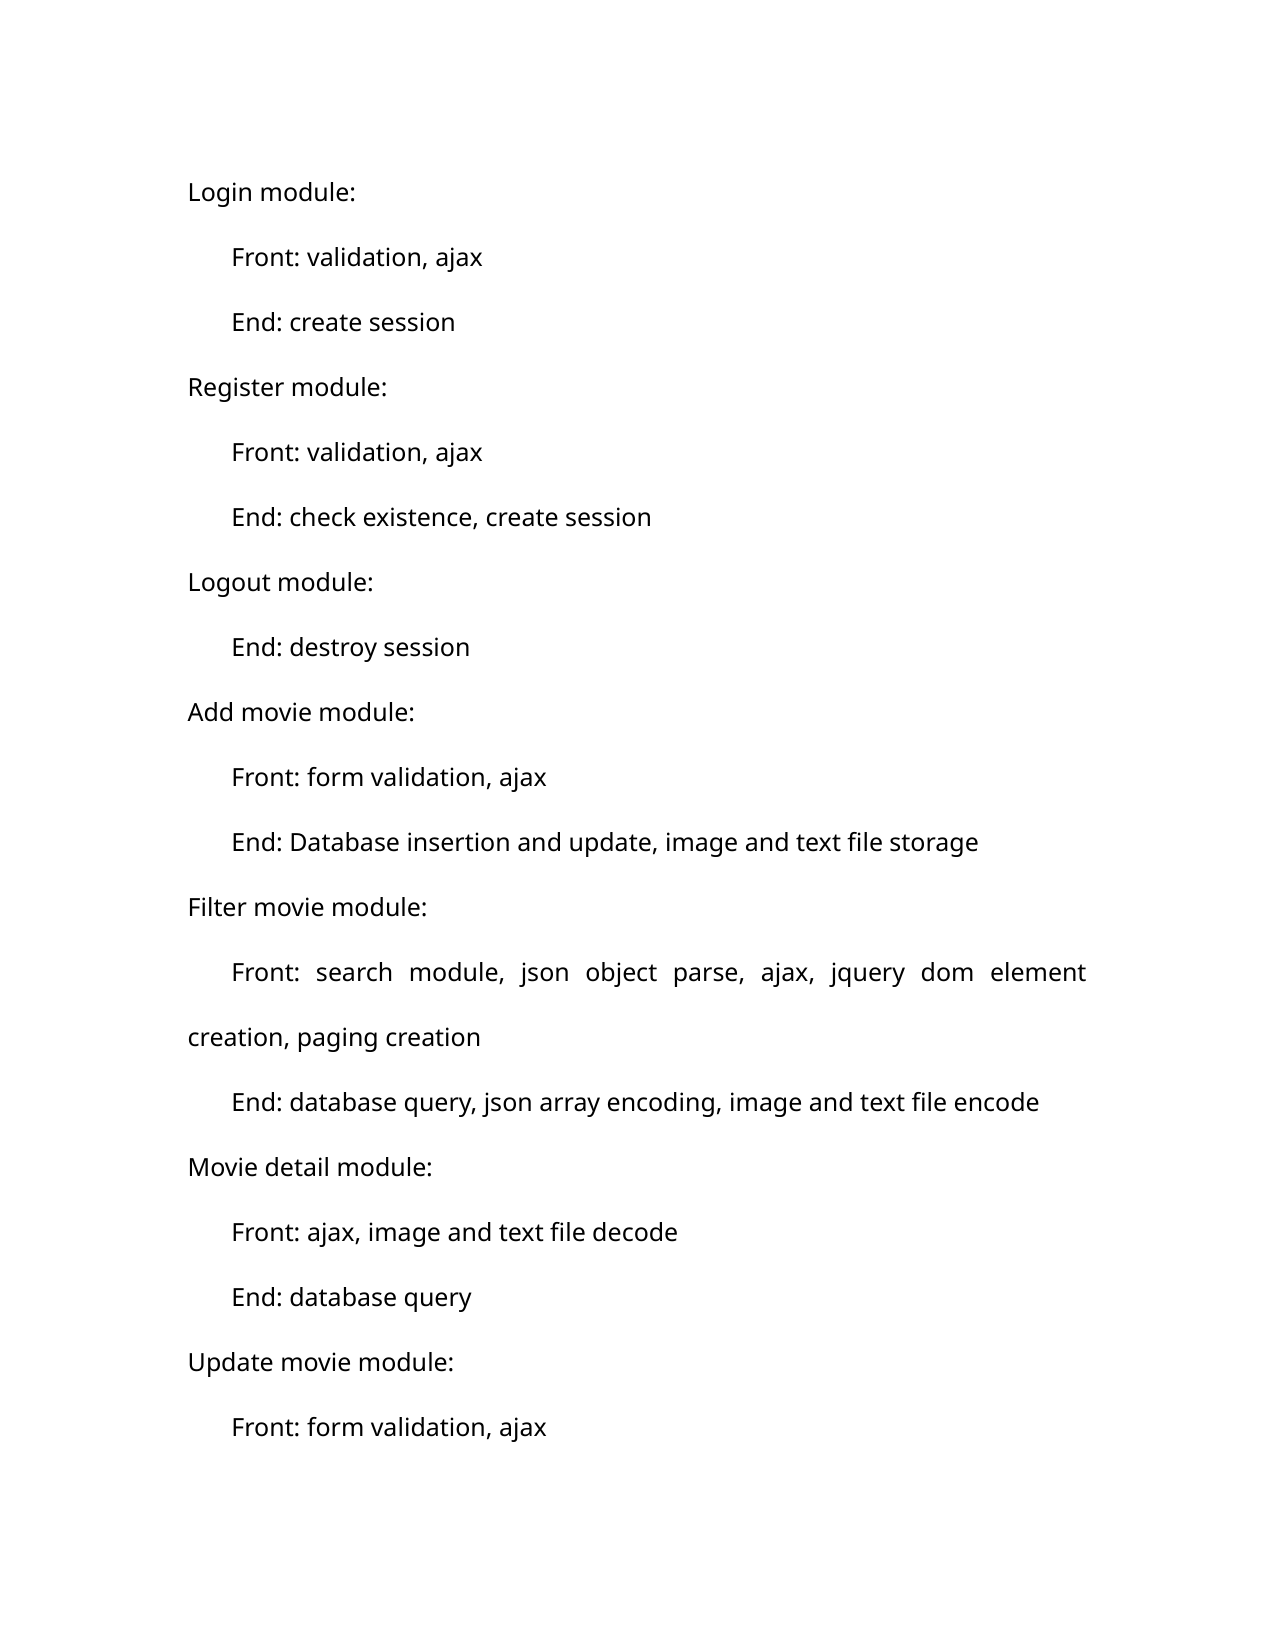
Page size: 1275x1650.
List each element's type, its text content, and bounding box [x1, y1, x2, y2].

text Front: search module, json object parse, ajax, jquery dom element creation, paging creation [187, 939, 1087, 1069]
text Movie detail module: [187, 1134, 1087, 1199]
text Filter movie module: [187, 874, 1087, 939]
text End: check existence, create session [187, 484, 1087, 549]
text Login module: [187, 159, 1087, 224]
text End: database query, json array encoding, image and text file encode [187, 1069, 1087, 1134]
text End: Database insertion and update, image and text file storage [187, 809, 1087, 874]
text End: database query [187, 1264, 1087, 1329]
text End: create session [187, 289, 1087, 354]
text Front: form validation, ajax [187, 1394, 1087, 1459]
text Front: validation, ajax [187, 224, 1087, 289]
text End: destroy session [187, 614, 1087, 679]
text Update movie module: [187, 1329, 1087, 1394]
text Logout module: [187, 549, 1087, 614]
text Add movie module: [187, 679, 1087, 744]
text Front: form validation, ajax [187, 744, 1087, 809]
text Register module: [187, 354, 1087, 419]
text Front: validation, ajax [187, 419, 1087, 484]
text Front: ajax, image and text file decode [187, 1199, 1087, 1264]
